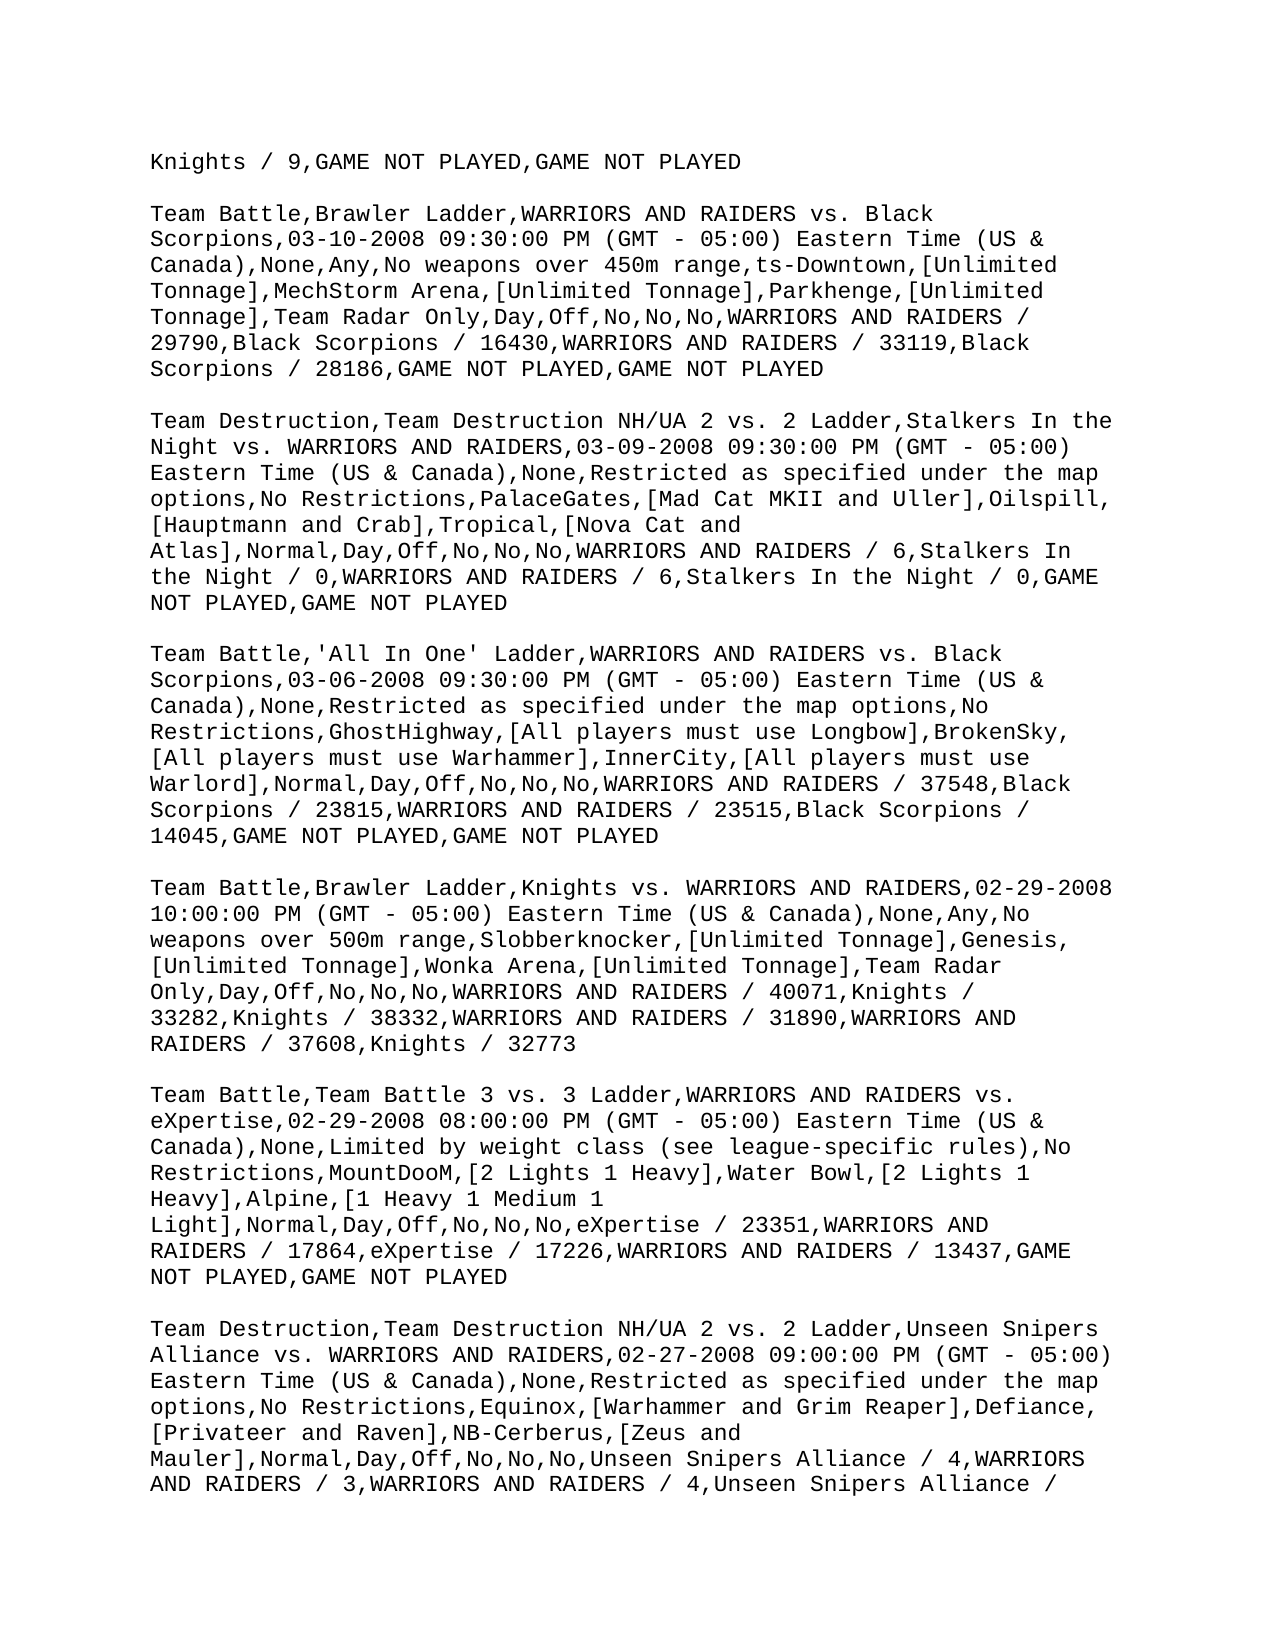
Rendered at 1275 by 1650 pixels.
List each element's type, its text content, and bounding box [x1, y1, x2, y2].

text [150, 1317, 1125, 1499]
text Team Battle,'All In One' Ladder,WARRIORS AND RAIDERS vs. Black Scorpions,03-06-2008 09:30:00 PM (GMT - 05:00) Eastern Time (US & Canada),None,Restricted as specified under the map options,No Restrictions,GhostHighway,[All players must use Longbow],BrokenSky,[All players must use Warhammer],InnerCity,[All players must use Warlord],Normal,Day,Off,No,No,No,WARRIORS AND RAIDERS / 37548,Black Scorpions / 23815,WARRIORS AND RAIDERS / 23515,Black Scorpions / 14045,GAME NOT PLAYED,GAME NOT PLAYED [150, 643, 1125, 850]
text Team Destruction,Team Destruction NH/UA 2 vs. 2 Ladder,Stalkers In the Night vs. WARRIORS AND RAIDERS,03-09-2008 09:30:00 PM (GMT - 05:00) Eastern Time (US & Canada),None,Restricted as specified under the map options,No Restrictions,PalaceGates,[Mad Cat MKII and Uller],Oilspill,[Hauptmann and Crab],Tropical,[Nova Cat and Atlas],Normal,Day,Off,No,No,No,WARRIORS AND RAIDERS / 6,Stalkers In the Night / 0,WARRIORS AND RAIDERS / 6,Stalkers In the Night / 0,GAME NOT PLAYED,GAME NOT PLAYED [150, 409, 1125, 617]
text Team Battle,Team Battle 3 vs. 3 Ladder,WARRIORS AND RAIDERS vs. eXpertise,02-29-2008 08:00:00 PM (GMT - 05:00) Eastern Time (US & Canada),None,Limited by weight class (see league-specific rules),No Restrictions,MountDooM,[2 Lights 1 Heavy],Water Bowl,[2 Lights 1 Heavy],Alpine,[1 Heavy 1 Medium 1 Light],Normal,Day,Off,No,No,No,eXpertise / 23351,WARRIORS AND RAIDERS / 17864,eXpertise / 17226,WARRIORS AND RAIDERS / 13437,GAME NOT PLAYED,GAME NOT PLAYED [150, 1084, 1125, 1291]
text Team Battle,Brawler Ladder,WARRIORS AND RAIDERS vs. Black Scorpions,03-10-2008 09:30:00 PM (GMT - 05:00) Eastern Time (US & Canada),None,Any,No weapons over 450m range,ts-Downtown,[Unlimited Tonnage],MechStorm Arena,[Unlimited Tonnage],Parkhenge,[Unlimited Tonnage],Team Radar Only,Day,Off,No,No,No,WARRIORS AND RAIDERS / 29790,Black Scorpions / 16430,WARRIORS AND RAIDERS / 33119,Black Scorpions / 28186,GAME NOT PLAYED,GAME NOT PLAYED [150, 202, 1125, 383]
text Team Battle,Brawler Ladder,Knights vs. WARRIORS AND RAIDERS,02-29-2008 10:00:00 PM (GMT - 05:00) Eastern Time (US & Canada),None,Any,No weapons over 500m range,Slobberknocker,[Unlimited Tonnage],Genesis,[Unlimited Tonnage],Wonka Arena,[Unlimited Tonnage],Team Radar Only,Day,Off,No,No,No,WARRIORS AND RAIDERS / 40071,Knights / 33282,Knights / 38332,WARRIORS AND RAIDERS / 31890,WARRIORS AND RAIDERS / 37608,Knights / 32773 [150, 876, 1125, 1058]
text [150, 150, 1125, 176]
